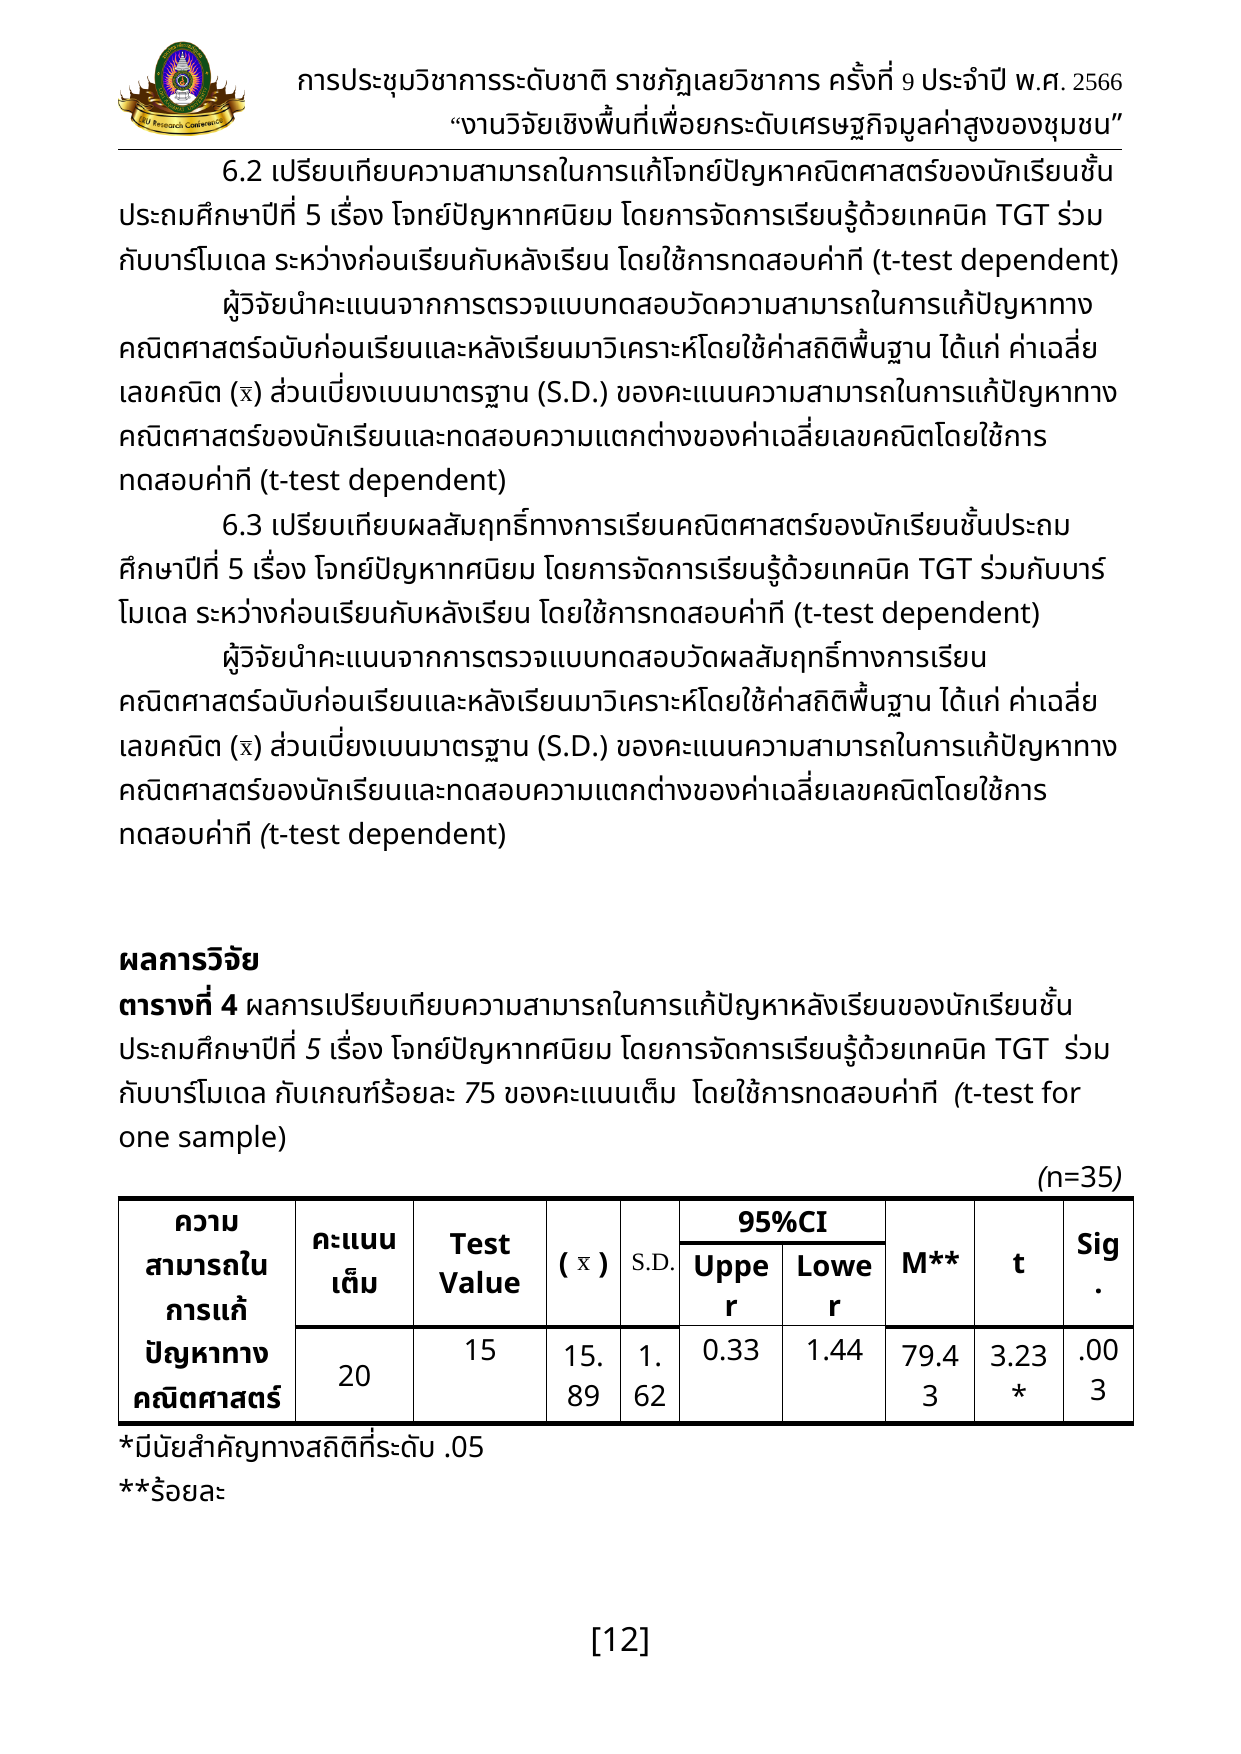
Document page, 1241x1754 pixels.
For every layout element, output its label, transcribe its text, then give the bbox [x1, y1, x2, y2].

table_cell 20 [296, 1329, 413, 1421]
table_cell Upper [680, 1245, 782, 1324]
table_cell 1.44 [783, 1326, 885, 1421]
table_cell .003 [1064, 1329, 1133, 1421]
table_header ( ) [547, 1201, 620, 1324]
picture [116, 40, 245, 134]
text 6.2 เปรียบเทียบความสามารถในการแก้โจทย์ปัญหาคณิตศาสตร์ของนักเรียนชั้นประถมศึกษาปีที่ 5 เรื่อง โจทย์ปัญหาทศนิยม โดยการจัดการเรียนรู้ด้วยเทคนิค TGT ร่วมกับบาร์โมเดล ระหว่างก่อนเรียนกับหลังเรียน โดยใช้การทดสอบค่าที (t-test dependent) [118, 150, 1122, 283]
table_cell 15 [414, 1329, 546, 1421]
table_header [621, 1201, 679, 1324]
text (n=35) [118, 1156, 1122, 1196]
table_cell 1.62 [621, 1329, 679, 1421]
text ผู้วิจัยนำคะแนนจากการตรวจแบบทดสอบวัดผลสัมฤทธิ์ทางการเรียนคณิตศาสตร์ฉบับก่อนเรียนและหลังเรียนมาวิเคราะห์โดยใช้ค่าสถิติพื้นฐาน ได้แก่ ค่าเฉลี่ยเลขคณิต () ส่วนเบี่ยงเบนมาตรฐาน (S.D.) ของคะแนนความสามารถในการแก้ปัญหาทางคณิตศาสตร์ของนักเรียนและทดสอบความแตกต่างของค่าเฉลี่ยเลขคณิตโดยใช้การทดสอบค่าที (t-test dependent) [118, 637, 1122, 857]
table_cell Lower [783, 1245, 885, 1324]
table_header Sig. [1064, 1201, 1133, 1324]
table_header Test Value [414, 1201, 546, 1324]
table_header 95%CI [680, 1201, 885, 1241]
table_header ความสามารถในการแก้ปัญหาทางคณิตศาสตร์ [119, 1201, 295, 1421]
table_header t [975, 1201, 1063, 1324]
text 6.3 เปรียบเทียบผลสัมฤทธิ์ทางการเรียนคณิตศาสตร์ของนักเรียนชั้นประถมศึกษาปีที่ 5 เรื่อง โจทย์ปัญหาทศนิยม โดยการจัดการเรียนรู้ด้วยเทคนิค TGT ร่วมกับบาร์โมเดล ระหว่างก่อนเรียนกับหลังเรียน โดยใช้การทดสอบค่าที (t-test dependent) [118, 504, 1122, 637]
text ผลการวิจัย [118, 937, 1122, 984]
table_cell 15.89 [547, 1329, 620, 1421]
table_cell 3.23* [975, 1329, 1063, 1421]
table_cell 79.43 [886, 1329, 974, 1421]
table_cell 0.33 [680, 1326, 782, 1421]
table_header คะแนนเต็ม [296, 1201, 413, 1324]
table_header M** [886, 1201, 974, 1324]
text ผู้วิจัยนำคะแนนจากการตรวจแบบทดสอบวัดความสามารถในการแก้ปัญหาทางคณิตศาสตร์ฉบับก่อนเรียนและหลังเรียนมาวิเคราะห์โดยใช้ค่าสถิติพื้นฐาน ได้แก่ ค่าเฉลี่ยเลขคณิต () ส่วนเบี่ยงเบนมาตรฐาน (S.D.) ของคะแนนความสามารถในการแก้ปัญหาทางคณิตศาสตร์ของนักเรียนและทดสอบความแตกต่างของค่าเฉลี่ยเลขคณิตโดยใช้การทดสอบค่าที (t-test dependent) [118, 283, 1122, 504]
text *มีนัยสำคัญทางสถิติที่ระดับ .05 [118, 1426, 1122, 1470]
text ตารางที่ 4 ผลการเปรียบเทียบความสามารถในการแก้ปัญหาหลังเรียนของนักเรียนชั้นประถมศึกษาปีที่ 5 เรื่อง โจทย์ปัญหาทศนิยม โดยการจัดการเรียนรู้ด้วยเทคนิค TGT ร่วมกับบาร์โมเดล กับเกณฑ์ร้อยละ 75 ของคะแนนเต็ม โดยใช้การทดสอบค่าที (t-test for one sample) [118, 984, 1122, 1156]
text **ร้อยละ [118, 1470, 1122, 1514]
